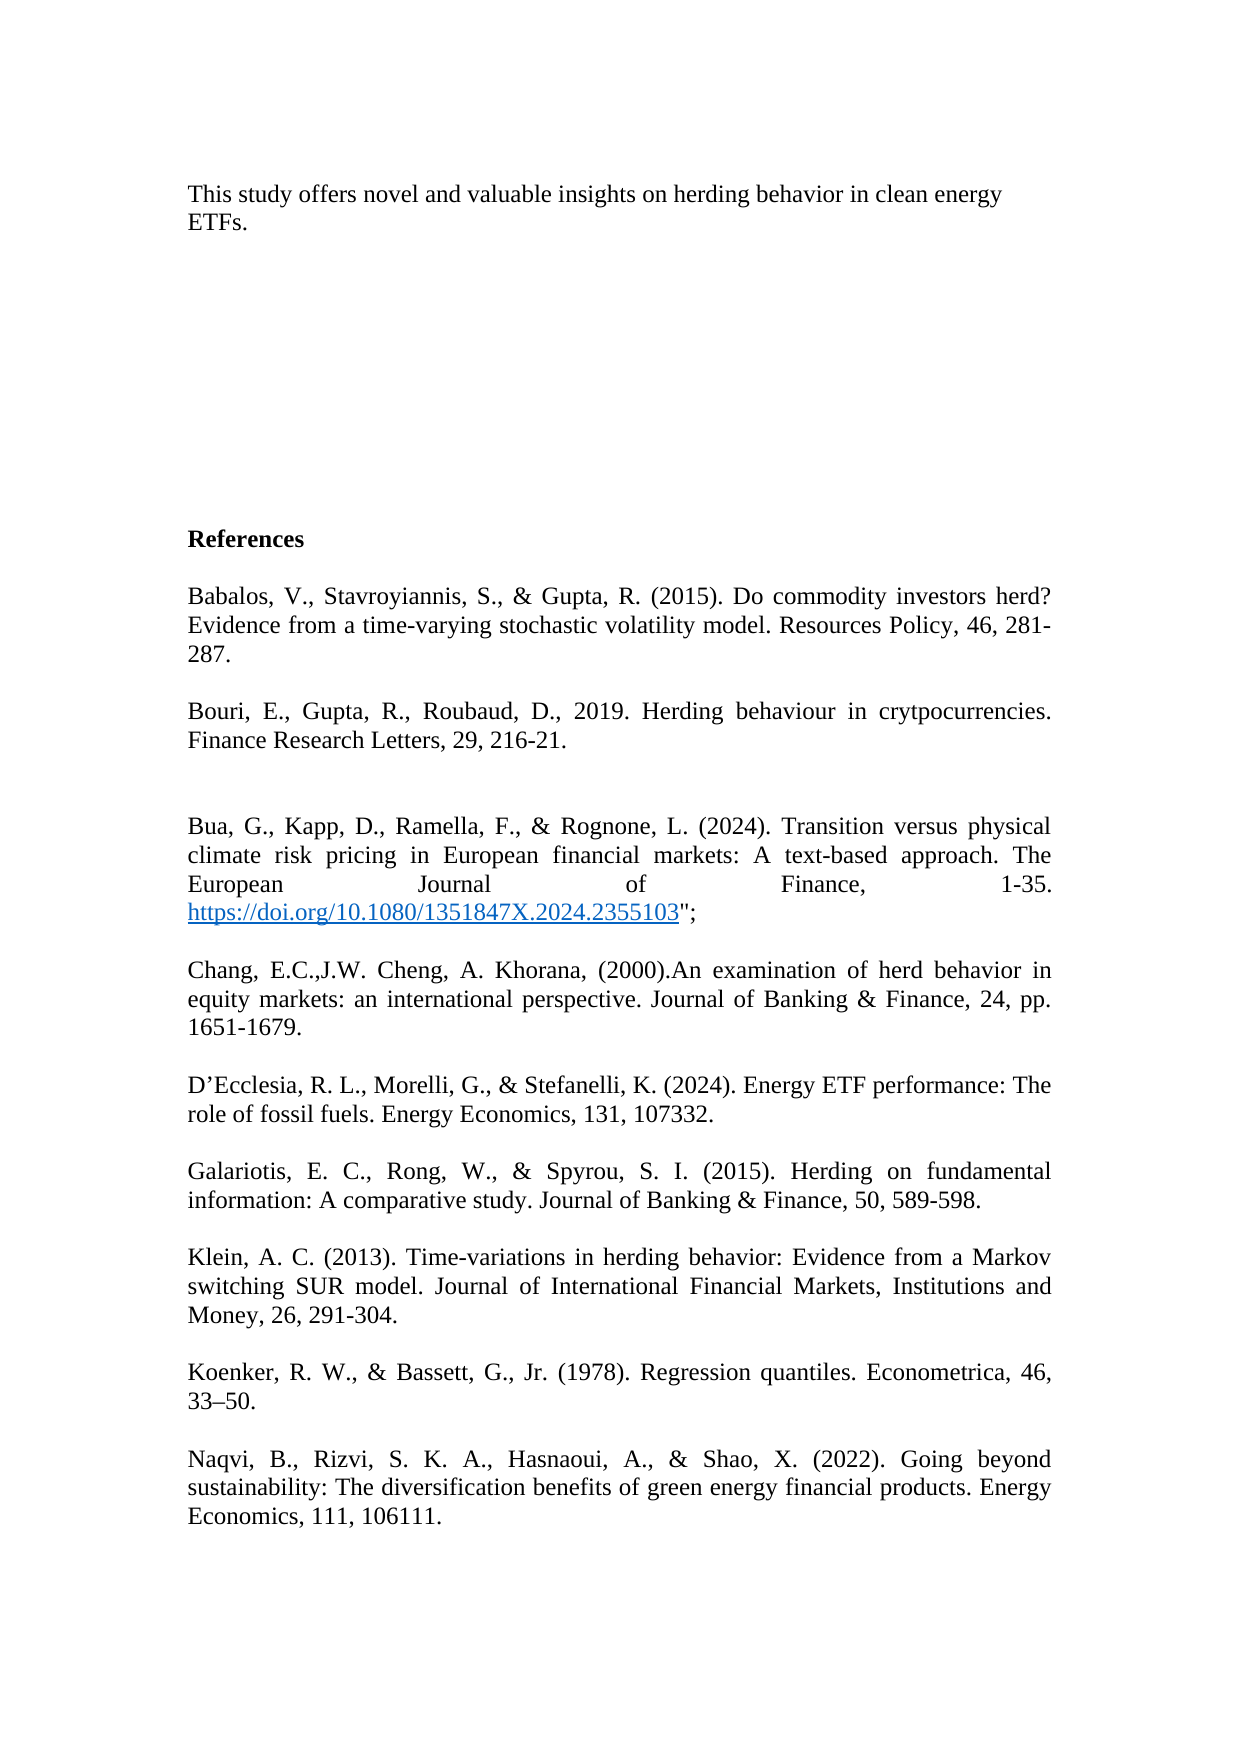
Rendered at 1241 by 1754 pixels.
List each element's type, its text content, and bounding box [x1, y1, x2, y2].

text Koenker, R. W., & Bassett, G., Jr. (1978). Regression quantiles. Econometrica, 46, 33–50. [187, 1357, 1053, 1415]
text Bua, G., Kapp, D., Ramella, F., & Rognone, L. (2024). Transition versus physical climate risk pricing in European financial markets: A text-based approach. The European Journal of Finance, 1-35. https://doi.org/10.1080/1351847X.2024.2355103"; [187, 811, 1053, 926]
text D’Ecclesia, R. L., Morelli, G., & Stefanelli, K. (2024). Energy ETF performance: The role of fossil fuels. Energy Economics, 131, 107332. [187, 1070, 1053, 1127]
text Galariotis, E. C., Rong, W., & Spyrou, S. I. (2015). Herding on fundamental information: A comparative study. Journal of Banking & Finance, 50, 589-598. [187, 1156, 1053, 1214]
text This study offers novel and valuable insights on herding behavior in clean energy ETFs. [187, 179, 1053, 236]
text Bouri, E., Gupta, R., Roubaud, D., 2019. Herding behaviour in crytpocurrencies. Finance Research Letters, 29, 216-21. [187, 696, 1053, 754]
text Klein, A. C. (2013). Time-variations in herding behavior: Evidence from a Markov switching SUR model. Journal of International Financial Markets, Institutions and Money, 26, 291-304. [187, 1242, 1053, 1329]
text Chang, E.C.,J.W. Cheng, A. Khorana, (2000).An examination of herd behavior in equity markets: an international perspective. Journal of Banking & Finance, 24, pp. 1651-1679. [187, 955, 1053, 1041]
text Babalos, V., Stavroyiannis, S., & Gupta, R. (2015). Do commodity investors herd? Evidence from a time-varying stochastic volatility model. Resources Policy, 46, 281-287. [187, 581, 1053, 667]
text References [187, 524, 1053, 552]
text Naqvi, B., Rizvi, S. K. A., Hasnaoui, A., & Shao, X. (2022). Going beyond sustainability: The diversification benefits of green energy financial products. Energy Economics, 111, 106111. [187, 1444, 1053, 1530]
